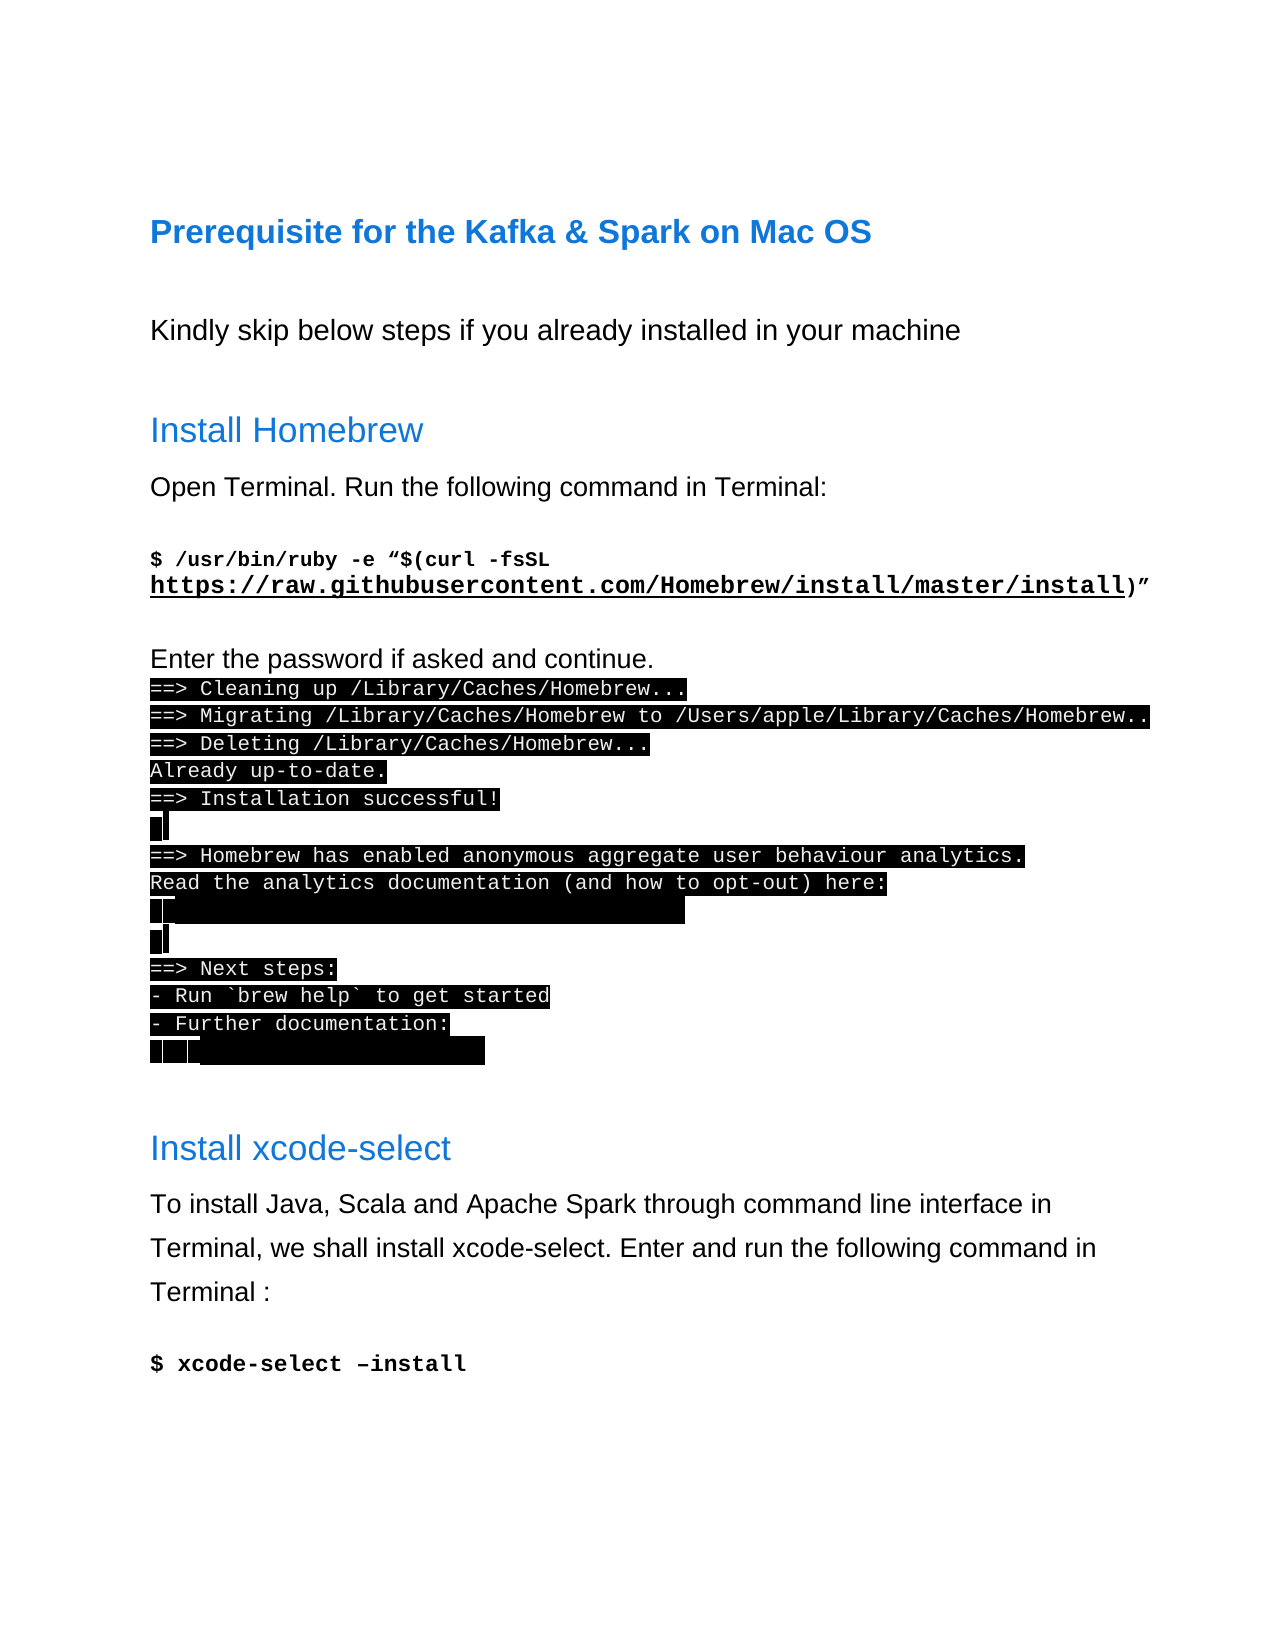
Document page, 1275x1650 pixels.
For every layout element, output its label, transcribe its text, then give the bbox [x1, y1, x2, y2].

text Enter the password if asked and continue. [150, 630, 1125, 674]
text To install Java, Scala and Apache Spark through command line interface in Terminal, we shall install xcode-select. Enter and run the following command in Terminal : [150, 1176, 1125, 1307]
text Install xcode-select [150, 1127, 1125, 1168]
text Install Homebrew [150, 409, 1125, 450]
text Kindly skip below steps if you already installed in your machine [150, 313, 1125, 347]
text Open Terminal. Run the following command in Terminal: [150, 458, 1125, 502]
text Prerequisite for the Kafka & Spark on Mac OS [150, 212, 1125, 251]
